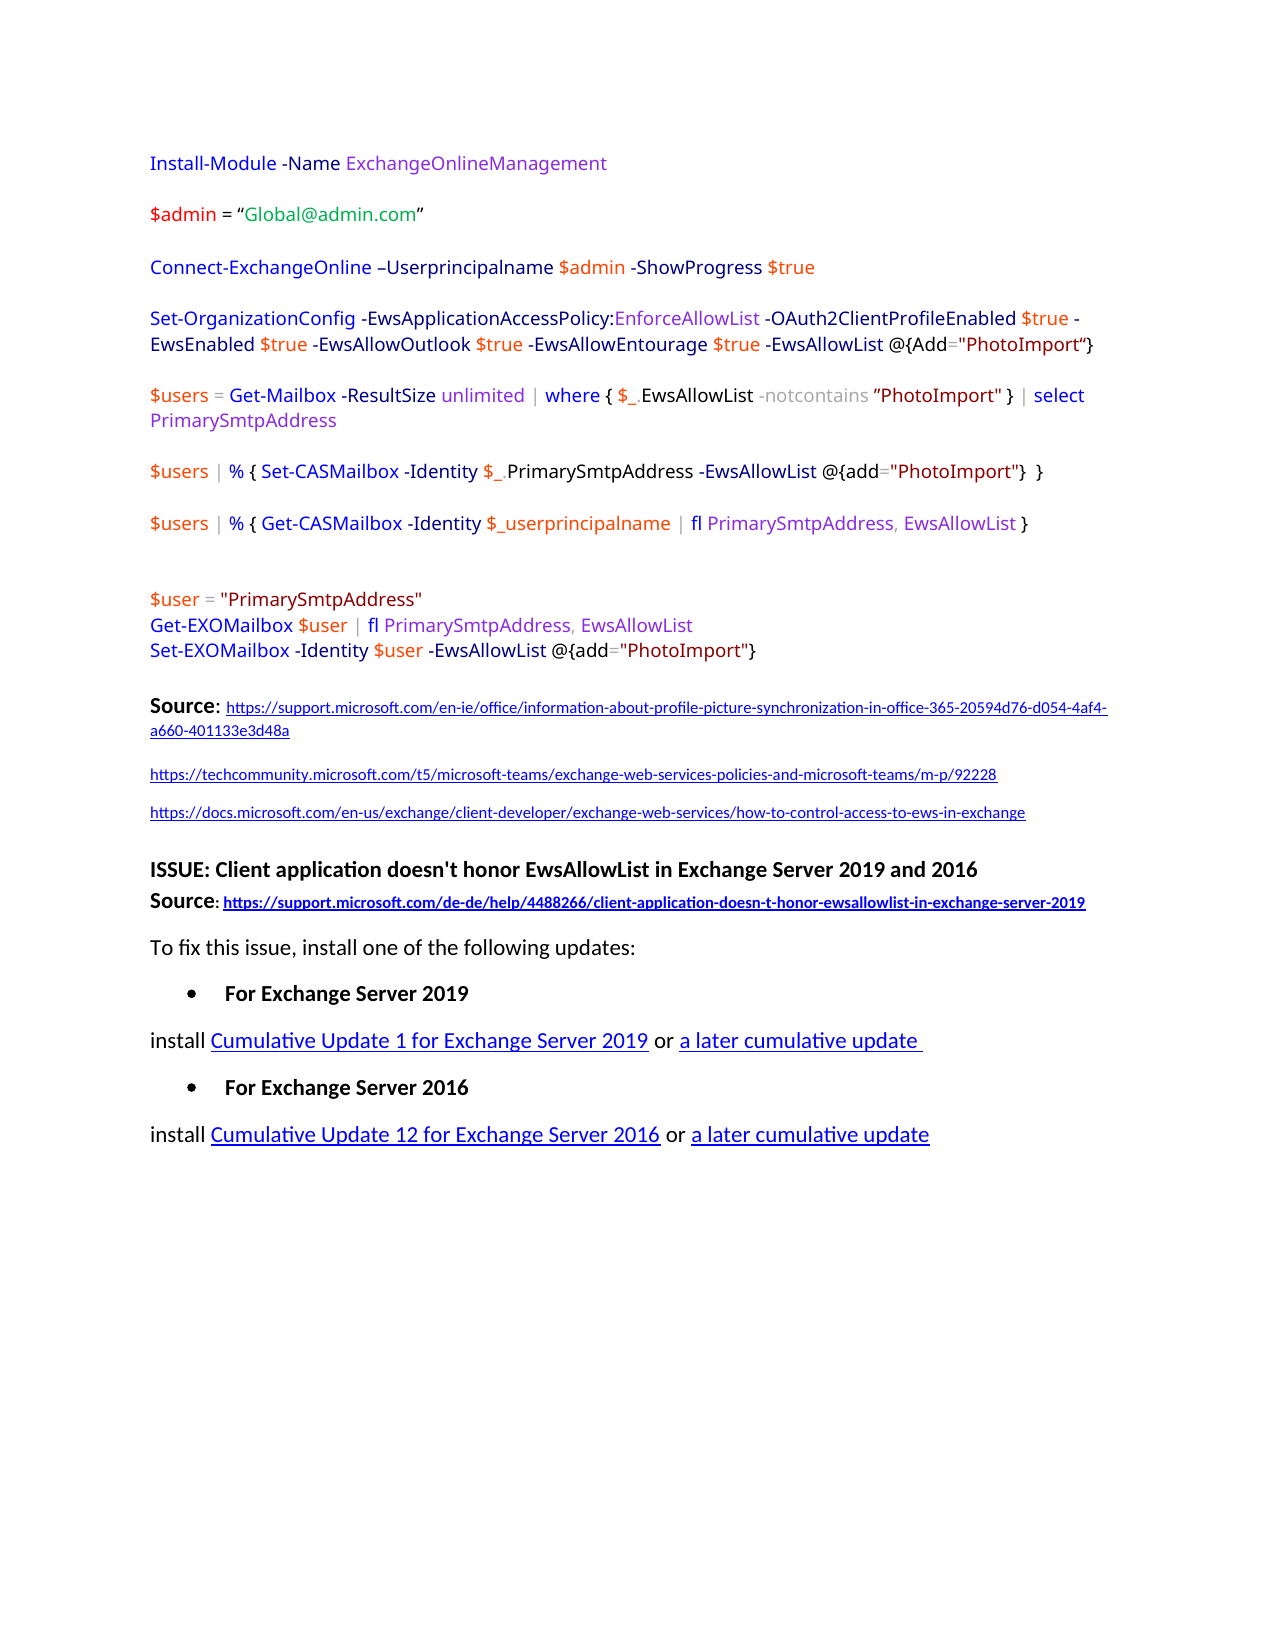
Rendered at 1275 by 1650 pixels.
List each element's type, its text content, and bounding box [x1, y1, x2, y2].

text $user = "PrimarySmtpAddress" [150, 586, 1125, 612]
text Set-EXOMailbox -Identity $user -EwsAllowList @{add="PhotoImport"} [150, 637, 1125, 691]
text $users = Get-Mailbox -ResultSize unlimited | where { $_.EwsAllowList -notcontains ”PhotoImport" } | select PrimarySmtpAddress [150, 382, 1125, 433]
text Install-Module -Name ExchangeOnlineManagement $admin = “Global@admin.com” [150, 150, 1125, 254]
text install Cumulative Update 12 for Exchange Server 2016 or a later cumulative update [150, 1120, 1125, 1148]
text $users | % { Set-CASMailbox -Identity $_.PrimarySmtpAddress -EwsAllowList @{add="PhotoImport"} } [150, 459, 1125, 484]
text install Cumulative Update 1 for Exchange Server 2019 or a later cumulative update [150, 1026, 1125, 1054]
text https://docs.microsoft.com/en-us/exchange/client-developer/exchange-web-services/how-to-control-access-to-ews-in-exchange ISSUE: Client application doesn't honor EwsAllowList in Exchange Server 2019 and 2016 Source: https://support.microsoft.com/de-de/help/4488266/client-application-doesn-t-honor-ewsallowlist-in-exchange-server-2019 [150, 803, 1125, 914]
text Source: https://support.microsoft.com/en-ie/office/information-about-profile-picture-synchronization-in-office-365-20594d76-d054-4af4-a660-401133e3d48a https://techcommunity.microsoft.com/t5/microsoft-teams/exchange-web-services-policies-and-microsoft-teams/m-p/92228 [150, 691, 1125, 784]
text $users | % { Get-CASMailbox -Identity $_userprincipalname | fl PrimarySmtpAddress, EwsAllowList } [150, 510, 1125, 535]
text Connect-ExchangeOnline –Userprincipalname $admin -ShowProgress $true [150, 254, 1125, 280]
list For Exchange Server 2016 [187, 1073, 1125, 1101]
text Set-OrganizationConfig -EwsApplicationAccessPolicy:EnforceAllowList -OAuth2ClientProfileEnabled $true -EwsEnabled $true -EwsAllowOutlook $true -EwsAllowEntourage $true -EwsAllowList @{Add="PhotoImport“} [150, 306, 1125, 357]
text To fix this issue, install one of the following updates: [150, 933, 1125, 961]
list For Exchange Server 2019 [187, 979, 1125, 1007]
text Get-EXOMailbox $user | fl PrimarySmtpAddress, EwsAllowList [150, 612, 1125, 637]
